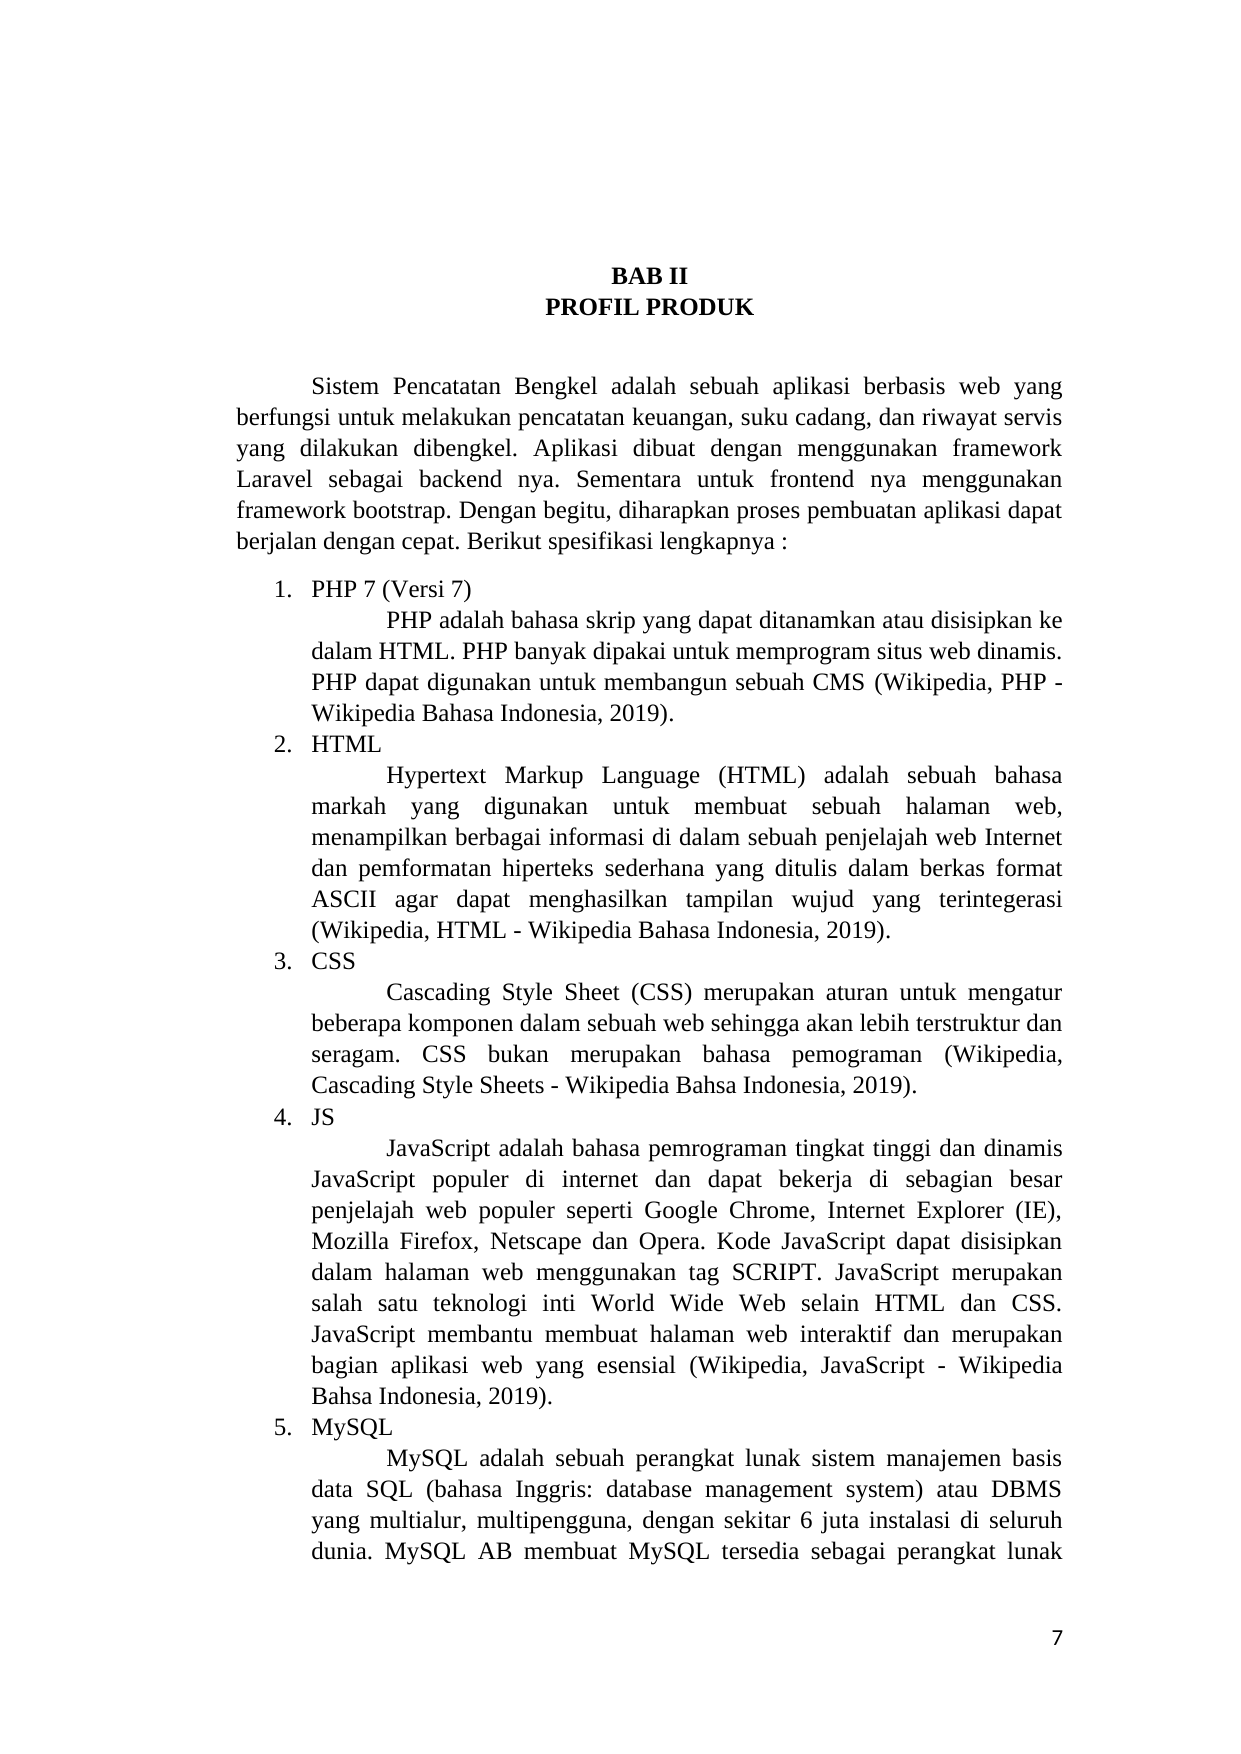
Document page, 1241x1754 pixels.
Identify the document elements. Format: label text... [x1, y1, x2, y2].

list CSS [274, 946, 1063, 975]
list HTML [274, 729, 1063, 758]
list JS [274, 1102, 1063, 1130]
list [311, 1443, 1063, 1565]
list PHP adalah bahasa skrip yang dapat ditanamkan atau disisipkan ke dalam HTML. PHP banyak dipakai untuk memprogram situs web dinamis. PHP dapat digunakan untuk membangun sebuah CMS. [311, 605, 1063, 727]
subtitle BAB II PROFIL PRODUK [236, 261, 1063, 321]
list Hypertext Markup Language (HTML) adalah sebuah bahasa markah yang digunakan untuk membuat sebuah halaman web, menampilkan berbagai informasi di dalam sebuah penjelajah web Internet dan pemformatan hiperteks sederhana yang ditulis dalam berkas format ASCII agar dapat menghasilkan tampilan wujud yang terintegerasi. [311, 760, 1063, 944]
list JavaScript adalah bahasa pemrograman tingkat tinggi dan dinamis JavaScript populer di internet dan dapat bekerja di sebagian besar penjelajah web populer seperti Google Chrome, Internet Explorer (IE), Mozilla Firefox, Netscape dan Opera. Kode JavaScript dapat disisipkan dalam halaman web menggunakan tag SCRIPT. JavaScript merupakan salah satu teknologi inti World Wide Web selain HTML dan CSS. JavaScript membantu membuat halaman web interaktif dan merupakan bagian aplikasi web yang esensial. [311, 1133, 1063, 1410]
list PHP 7 (Versi 7) [274, 574, 1063, 603]
list Cascading Style Sheet (CSS) merupakan aturan untuk mengatur beberapa komponen dalam sebuah web sehingga akan lebih terstruktur dan seragam. CSS bukan merupakan bahasa pemograman. [311, 977, 1063, 1099]
text Sistem Pencatatan Bengkel adalah sebuah aplikasi berbasis web yang berfungsi untuk melakukan pencatatan keuangan, suku cadang, dan riwayat servis yang dilakukan dibengkel. Aplikasi dibuat dengan menggunakan framework Laravel sebagai backend nya. Sementara untuk frontend nya menggunakan framework bootstrap. Dengan begitu, diharapkan proses pembuatan aplikasi dapat berjalan dengan cepat. Berikut spesifikasi lengkapnya : [236, 371, 1063, 555]
list MySQL [274, 1412, 1063, 1441]
